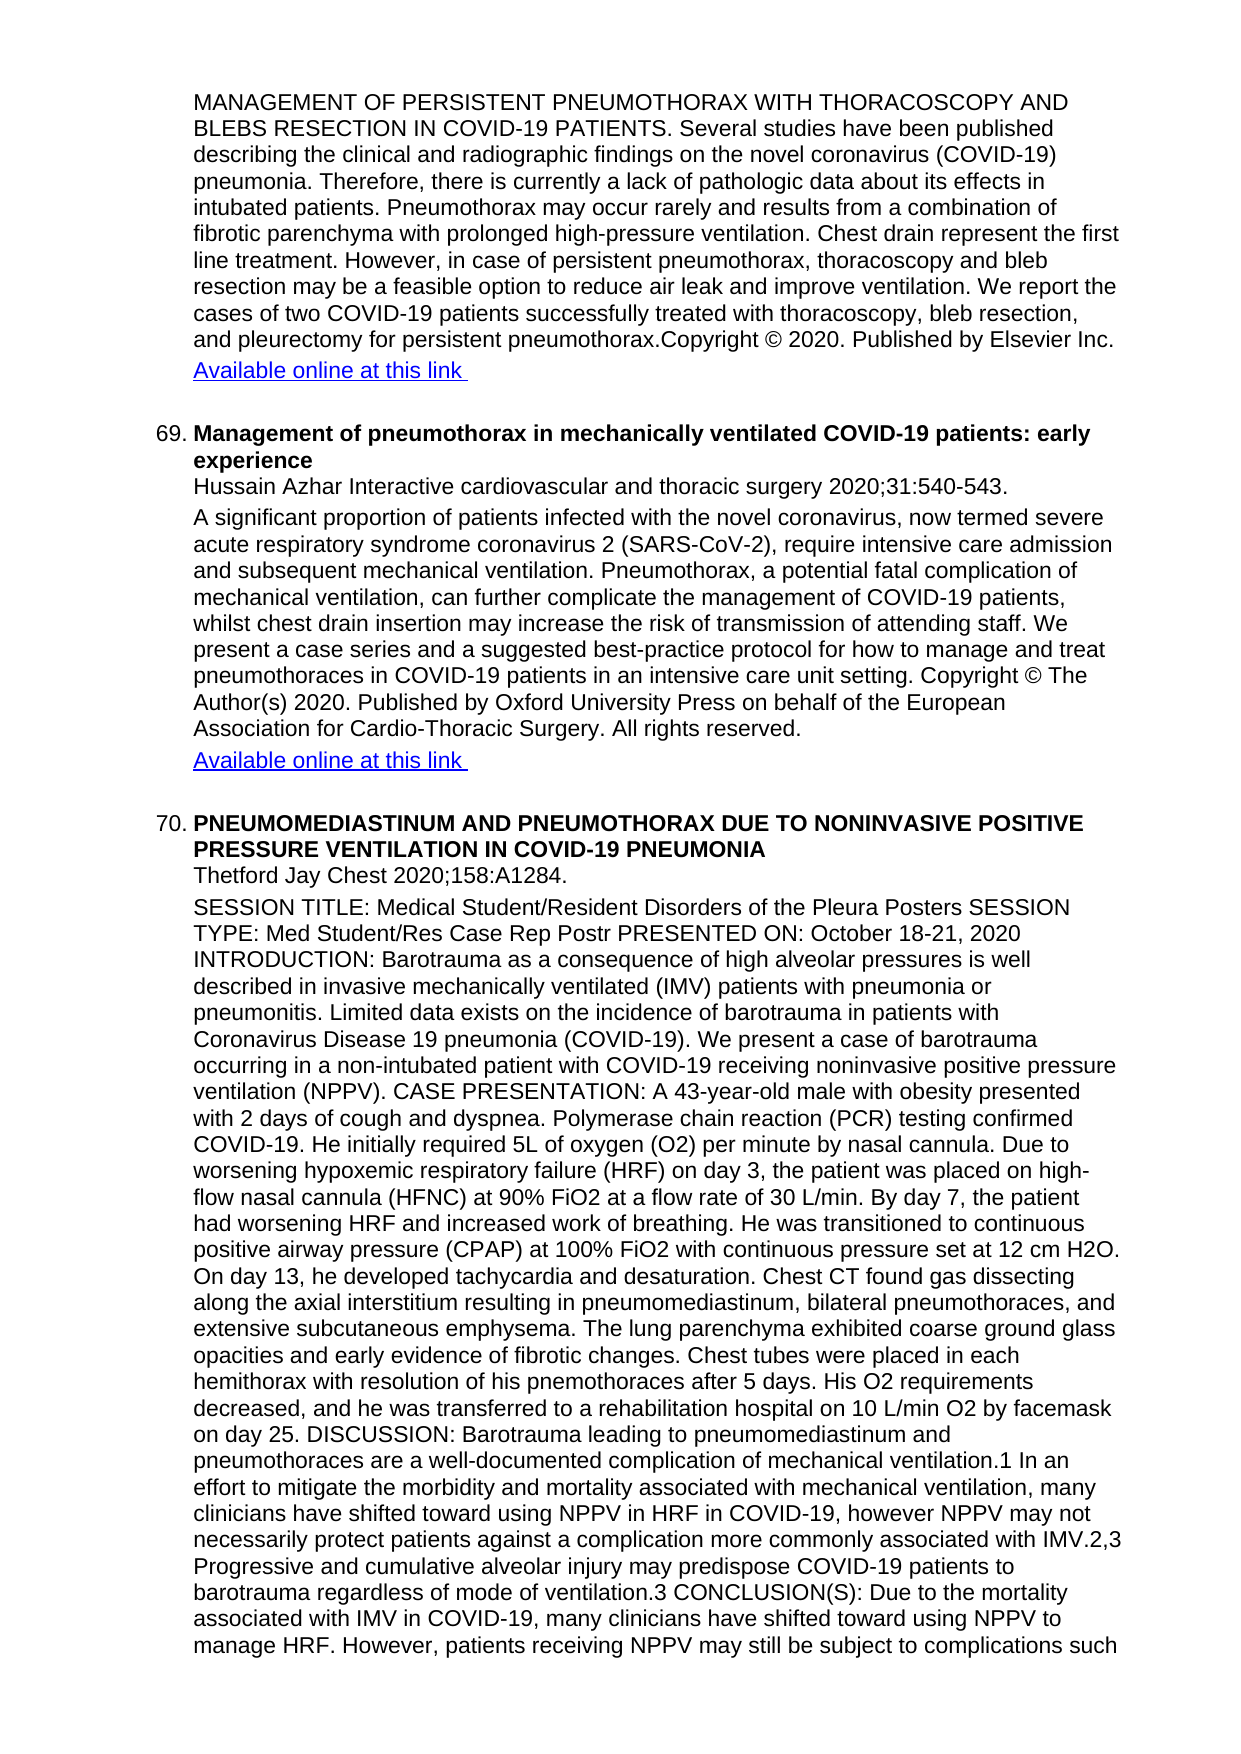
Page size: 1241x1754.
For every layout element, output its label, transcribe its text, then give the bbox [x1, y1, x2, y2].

text A significant proportion of patients infected with the novel coronavirus, now termed severe acute respiratory syndrome coronavirus 2 (SARS-CoV-2), require intensive care admission and subsequent mechanical ventilation. Pneumothorax, a potential fatal complication of mechanical ventilation, can further complicate the management of COVID-19 patients, whilst chest drain insertion may increase the risk of transmission of attending staff. We present a case series and a suggested best-practice protocol for how to manage and treat pneumothoraces in COVID-19 patients in an intensive care unit setting. Copyright © The Author(s) 2020. Published by Oxford University Press on behalf of the European Association for Cardio-Thoracic Surgery. All rights reserved. [193, 504, 1122, 742]
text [193, 894, 1122, 1658]
text Available online at this link [193, 747, 1122, 773]
text MANAGEMENT OF PERSISTENT PNEUMOTHORAX WITH THORACOSCOPY AND BLEBS RESECTION IN COVID-19 PATIENTS. Several studies have been published describing the clinical and radiographic findings on the novel coronavirus (COVID-19) pneumonia. Therefore, there is currently a lack of pathologic data about its effects in intubated patients. Pneumothorax may occur rarely and results from a combination of fibrotic parenchyma with prolonged high-pressure ventilation. Chest drain represent the first line treatment. However, in case of persistent pneumothorax, thoracoscopy and bleb resection may be a feasible option to reduce air leak and improve ventilation. We report the cases of two COVID-19 patients successfully treated with thoracoscopy, bleb resection, and pleurectomy for persistent pneumothorax.Copyright © 2020. Published by Elsevier Inc. [193, 89, 1122, 352]
list Management of pneumothorax in mechanically ventilated COVID-19 patients: early experience Hussain Azhar Interactive cardiovascular and thoracic surgery 2020;31:540-543. [156, 420, 1122, 499]
text Available online at this link [193, 357, 1122, 384]
list PNEUMOMEDIASTINUM AND PNEUMOTHORAX DUE TO NONINVASIVE POSITIVE PRESSURE VENTILATION IN COVID-19 PNEUMONIA Thetford Jay Chest 2020;158:A1284. [156, 809, 1122, 889]
